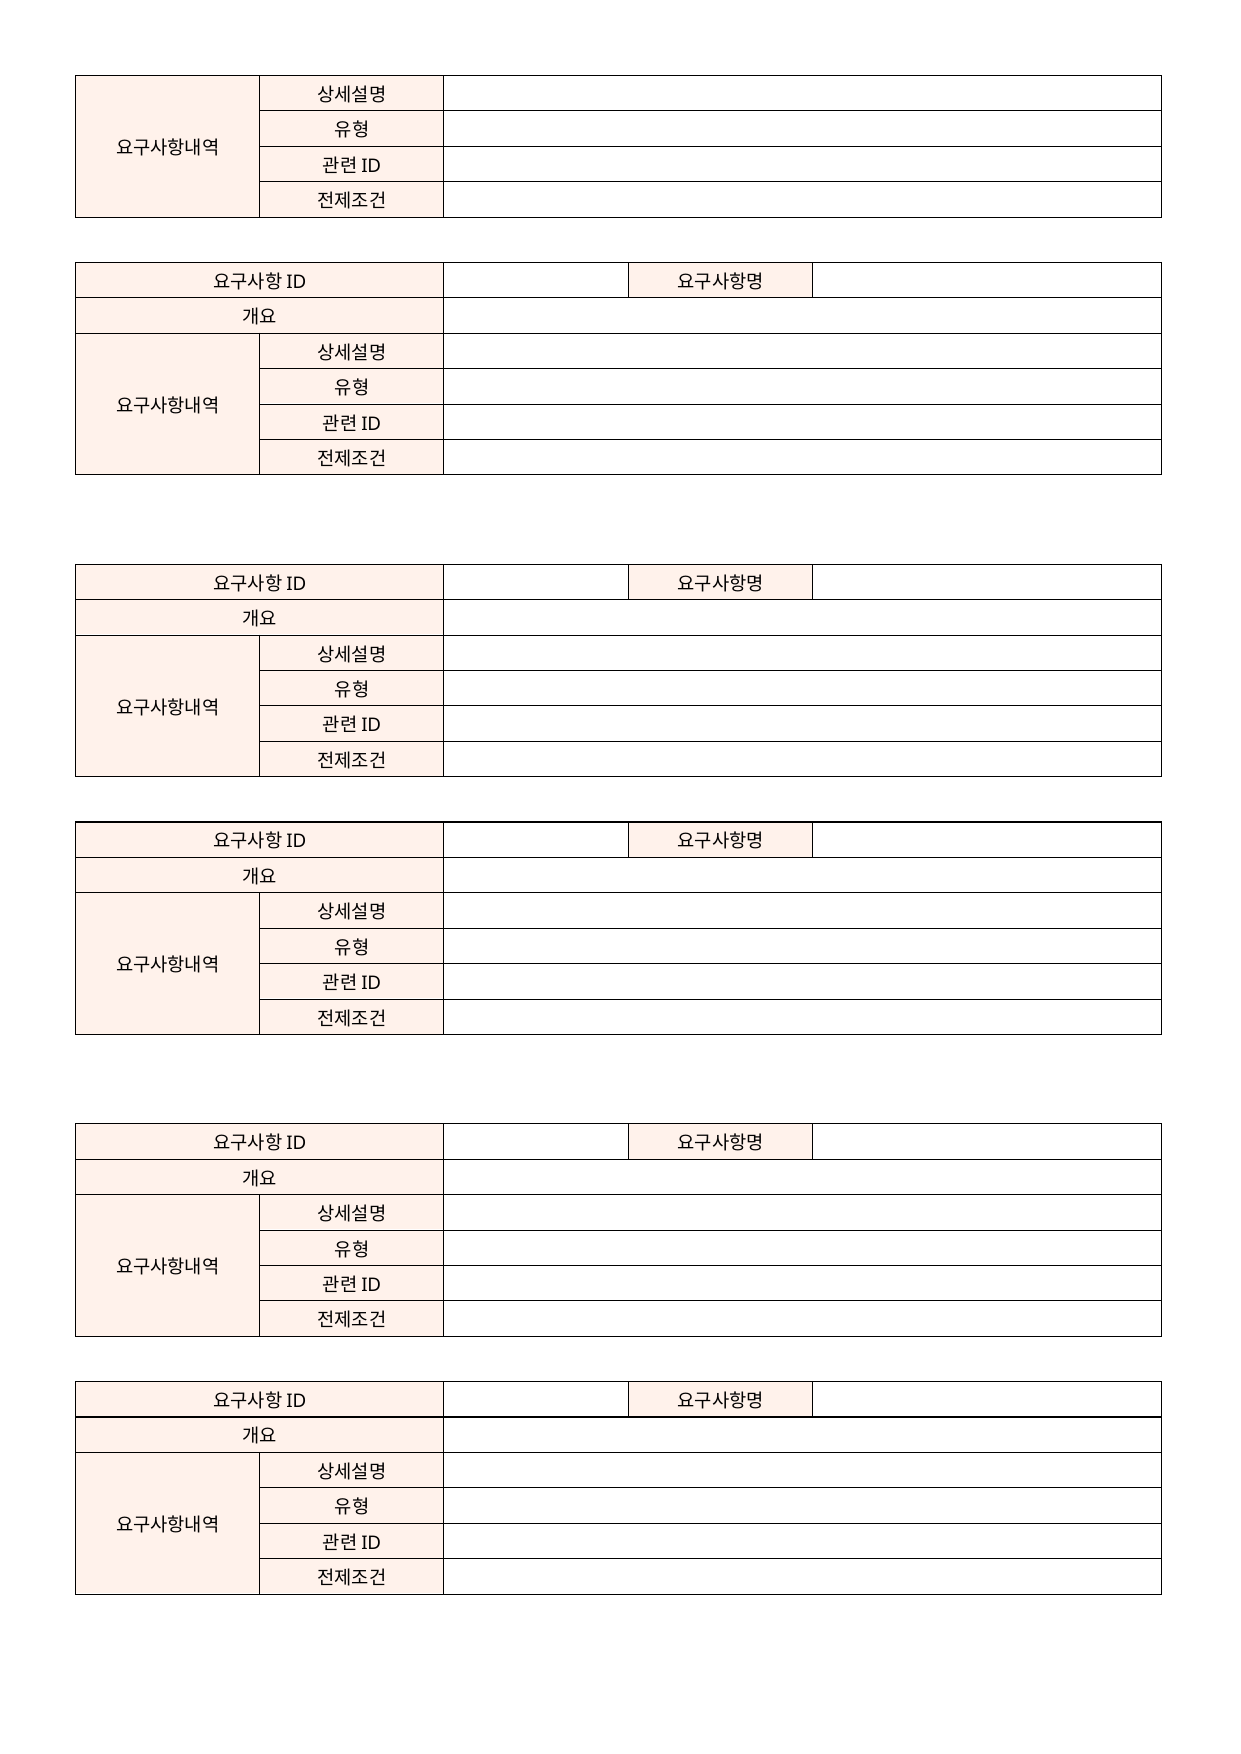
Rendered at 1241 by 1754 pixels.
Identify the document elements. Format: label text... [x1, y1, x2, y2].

table_cell [444, 1301, 1161, 1336]
table_cell [444, 636, 1161, 670]
table_cell 개요 [76, 1418, 443, 1452]
table_cell [444, 182, 1161, 217]
table_cell [444, 298, 1161, 333]
table_cell [444, 858, 1161, 892]
table_header 요구사항명 [629, 823, 812, 857]
table_header [444, 823, 628, 857]
table_cell 유형 [260, 1231, 443, 1265]
table_cell 상세설명 [260, 1195, 443, 1229]
table_header 요구사항명 [629, 1382, 812, 1416]
table_cell 유형 [260, 671, 443, 705]
table_cell 관련ID [260, 706, 443, 741]
table_cell 전제조건 [260, 1000, 443, 1034]
table_cell 상세설명 [260, 893, 443, 928]
table_cell [444, 893, 1161, 928]
table_header [444, 565, 628, 599]
table_cell [444, 440, 1161, 474]
table_cell [444, 1418, 1161, 1452]
table_cell [444, 1559, 1161, 1593]
table_cell 요구사항내역 [76, 1195, 259, 1336]
table_header [813, 823, 1161, 857]
table_cell 요구사항내역 [76, 334, 259, 474]
table_cell 요구사항내역 [76, 1453, 259, 1593]
table_cell 요구사항내역 [76, 636, 259, 776]
table_cell 관련ID [260, 405, 443, 439]
table_cell [444, 600, 1161, 634]
table_cell 유형 [260, 1488, 443, 1523]
table_cell [444, 369, 1161, 403]
table_cell [444, 1524, 1161, 1558]
table_cell 상세설명 [260, 1453, 443, 1487]
table_cell 개요 [76, 1160, 443, 1194]
table_cell 전제조건 [260, 1301, 443, 1336]
table_cell [444, 76, 1161, 110]
table_cell 개요 [76, 600, 443, 634]
table_header 요구사항ID [76, 565, 443, 599]
table_cell 상세설명 [260, 76, 443, 110]
table_cell [444, 1160, 1161, 1194]
table_cell 요구사항내역 [76, 893, 259, 1034]
table_cell 전제조건 [260, 742, 443, 776]
table_header [444, 1382, 628, 1416]
table_cell [444, 742, 1161, 776]
table_cell 전제조건 [260, 440, 443, 474]
table_cell [444, 929, 1161, 963]
table_cell [444, 1453, 1161, 1487]
table_cell [444, 1000, 1161, 1034]
table_cell 유형 [260, 369, 443, 403]
table_header [444, 263, 628, 297]
table_cell [444, 334, 1161, 368]
table_cell 요구사항내역 [76, 76, 259, 217]
table_cell [444, 405, 1161, 439]
table_header 요구사항ID [76, 1124, 443, 1159]
table_cell [444, 111, 1161, 146]
table_cell [444, 671, 1161, 705]
table_cell 전제조건 [260, 182, 443, 217]
table_header [813, 263, 1161, 297]
table_cell 개요 [76, 298, 443, 333]
table_cell 개요 [76, 858, 443, 892]
table_cell [444, 1195, 1161, 1229]
table_cell 전제조건 [260, 1559, 443, 1593]
table_cell 유형 [260, 929, 443, 963]
table_cell [444, 964, 1161, 998]
table_header 요구사항ID [76, 263, 443, 297]
table_cell [444, 1266, 1161, 1300]
table_cell [444, 706, 1161, 741]
table_cell 상세설명 [260, 334, 443, 368]
table_cell 관련ID [260, 964, 443, 998]
table_header 요구사항명 [629, 565, 812, 599]
table_cell [444, 1488, 1161, 1523]
table_header 요구사항ID [76, 1382, 443, 1416]
table_cell [444, 1231, 1161, 1265]
table_header [444, 1124, 628, 1159]
table_header 요구사항명 [629, 263, 812, 297]
table_cell 관련ID [260, 147, 443, 181]
table_header [813, 565, 1161, 599]
table_header [813, 1382, 1161, 1416]
table_cell 관련ID [260, 1266, 443, 1300]
table_header 요구사항명 [629, 1124, 812, 1159]
table_header 요구사항ID [76, 823, 443, 857]
table_cell [444, 147, 1161, 181]
table_cell 유형 [260, 111, 443, 146]
table_cell 상세설명 [260, 636, 443, 670]
table_cell 관련ID [260, 1524, 443, 1558]
table_header [813, 1124, 1161, 1159]
